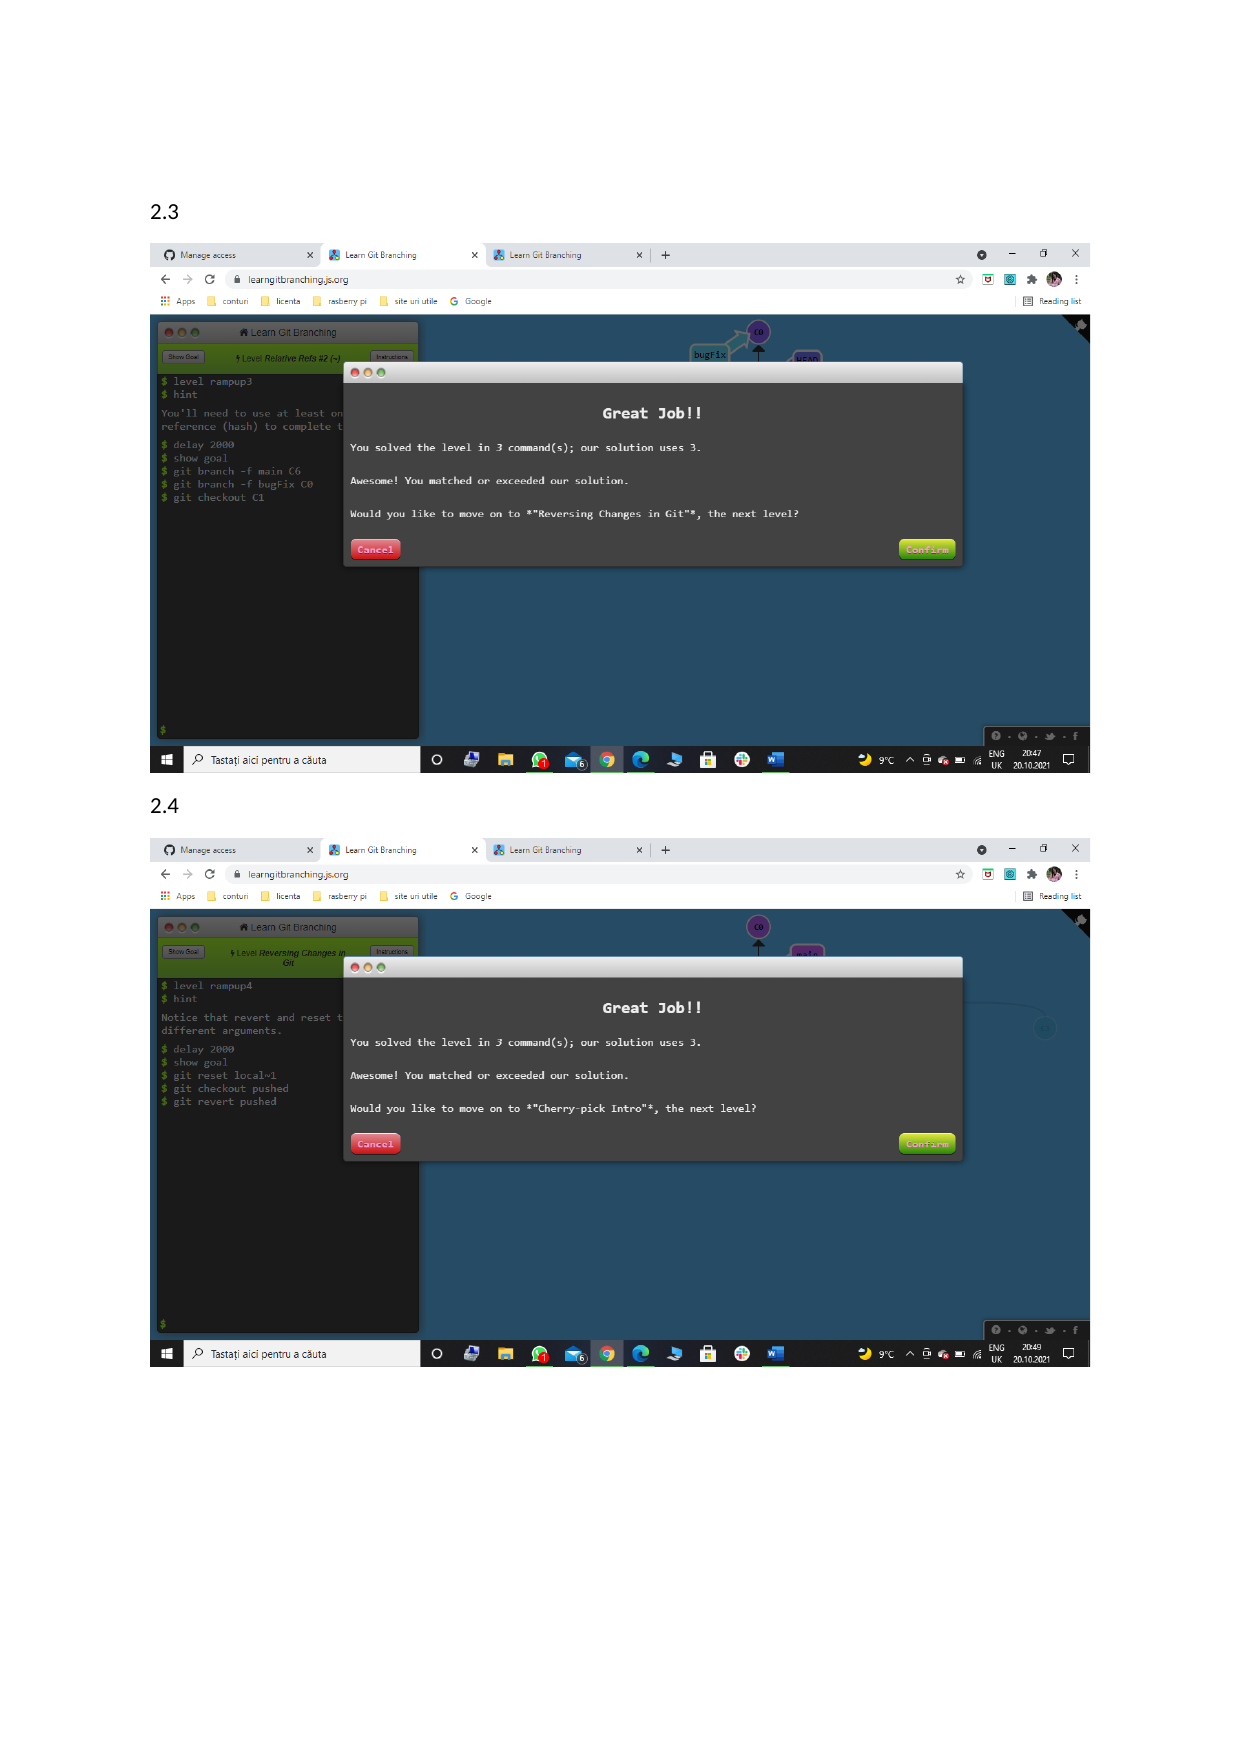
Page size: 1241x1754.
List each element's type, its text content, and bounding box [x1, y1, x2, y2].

text 2.4 [150, 791, 1090, 819]
picture [150, 243, 1091, 773]
text 2.3 [150, 197, 1090, 225]
picture [150, 838, 1091, 1367]
